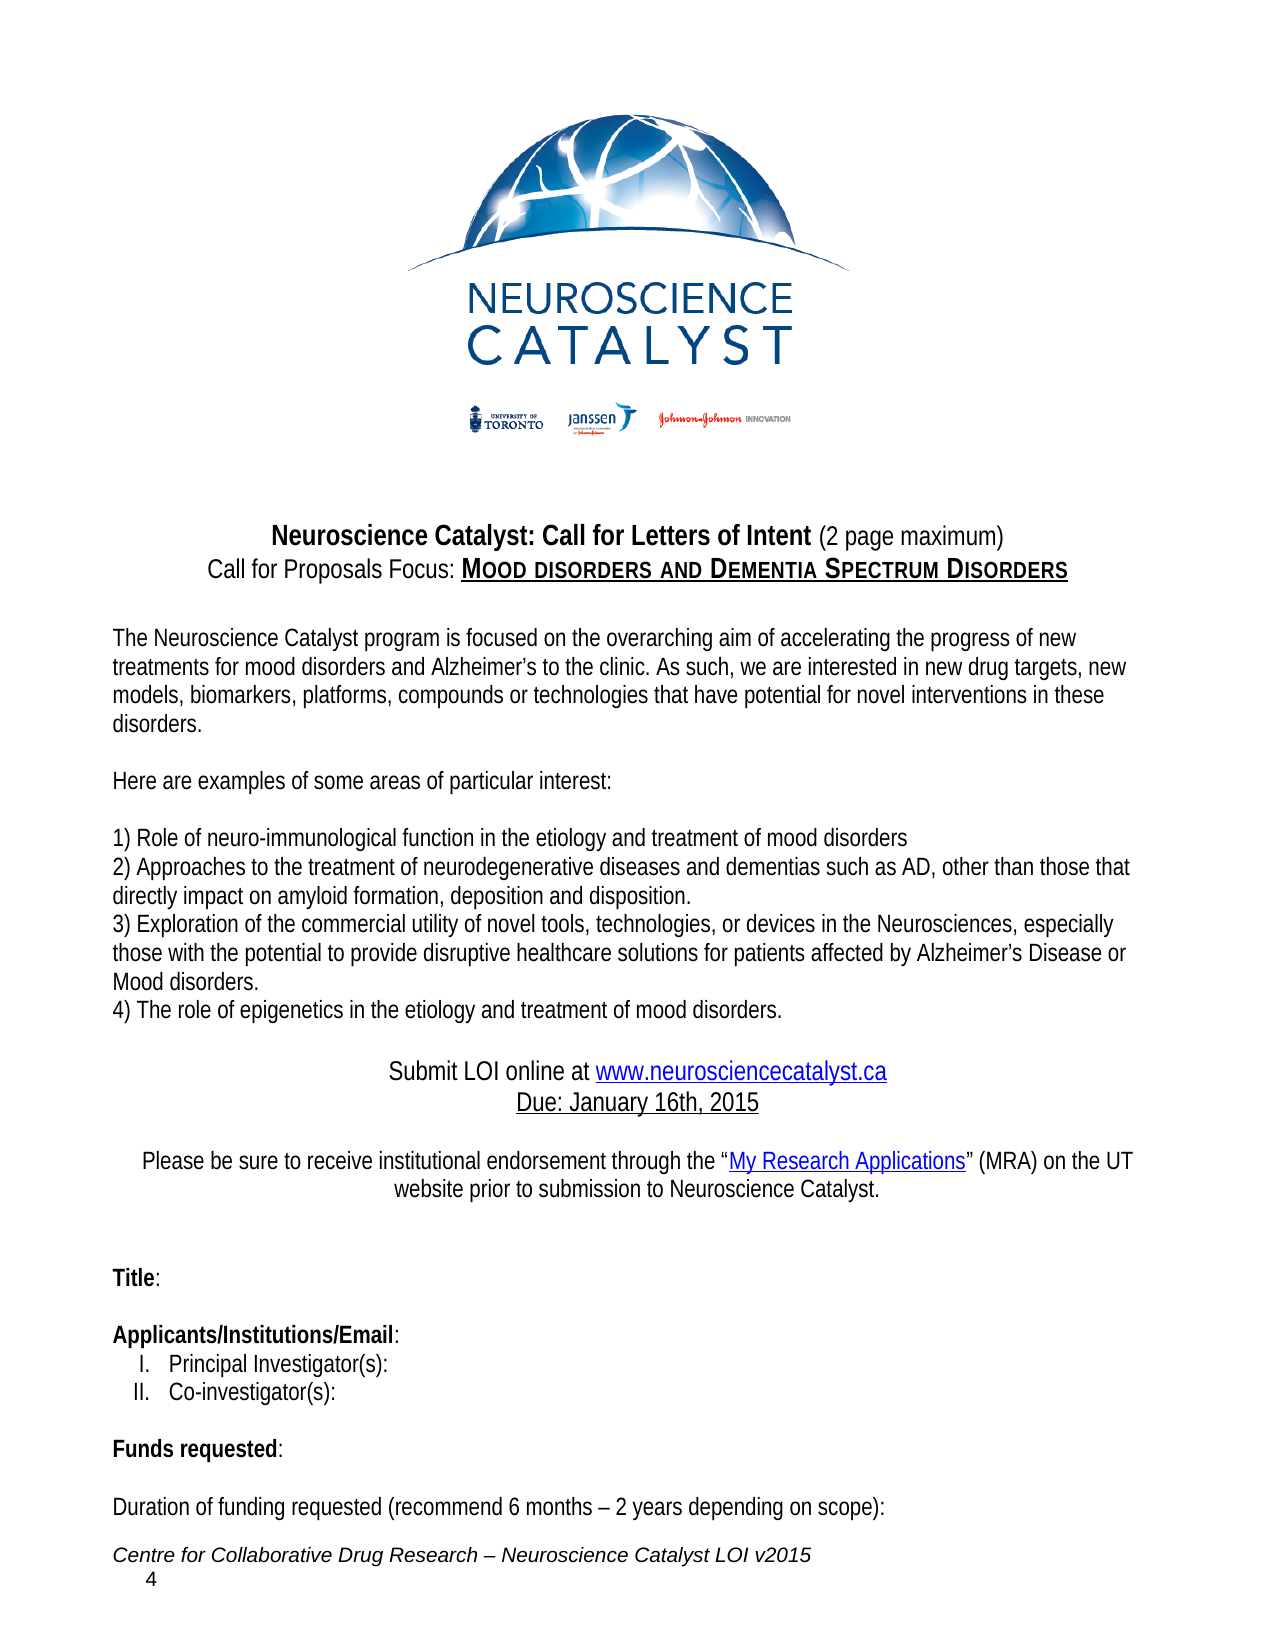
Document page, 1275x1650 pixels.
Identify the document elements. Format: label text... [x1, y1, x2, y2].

text Due: January 16th, 2015 [112, 1086, 1162, 1117]
text 1) Role of neuro-immunological function in the etiology and treatment of mood disorders [112, 823, 1162, 852]
list Co-investigator(s): [150, 1377, 1162, 1406]
list Principal Investigator(s): [150, 1348, 1162, 1377]
text Please be sure to receive institutional endorsement through the “My Research Applications” (MRA) on the UT website prior to submission to Neuroscience Catalyst. [112, 1146, 1162, 1203]
text Neuroscience Catalyst: Call for Letters of Intent (2 page maximum) [112, 518, 1162, 551]
text Submit LOI online at www.neurosciencecatalyst.ca [112, 1055, 1162, 1086]
text 4) The role of epigenetics in the etiology and treatment of mood disorders. [112, 995, 1162, 1024]
text Applicants/Institutions/Email: [112, 1320, 1162, 1348]
text Here are examples of some areas of particular interest: [112, 766, 1162, 795]
text 3) Exploration of the commercial utility of novel tools, technologies, or devices in the Neurosciences, especially those with the potential to provide disruptive healthcare solutions for patients affected by Alzheimer’s Disease or Mood disorders. [112, 909, 1162, 995]
text Call for Proposals Focus: Mood disorders and Dementia Spectrum Disorders [112, 551, 1162, 585]
picture [395, 93, 858, 466]
text Funds requested: [112, 1434, 1162, 1463]
text Title: [112, 1263, 1162, 1291]
text Duration of funding requested (recommend 6 months – 2 years depending on scope): [112, 1492, 1162, 1520]
text 2) Approaches to the treatment of neurodegenerative diseases and dementias such as AD, other than those that directly impact on amyloid formation, deposition and disposition. [112, 852, 1162, 909]
text The Neuroscience Catalyst program is focused on the overarching aim of accelerating the progress of new treatments for mood disorders and Alzheimer’s to the clinic. As such, we are interested in new drug targets, new models, biomarkers, platforms, compounds or technologies that have potential for novel interventions in these disorders. [112, 623, 1162, 737]
